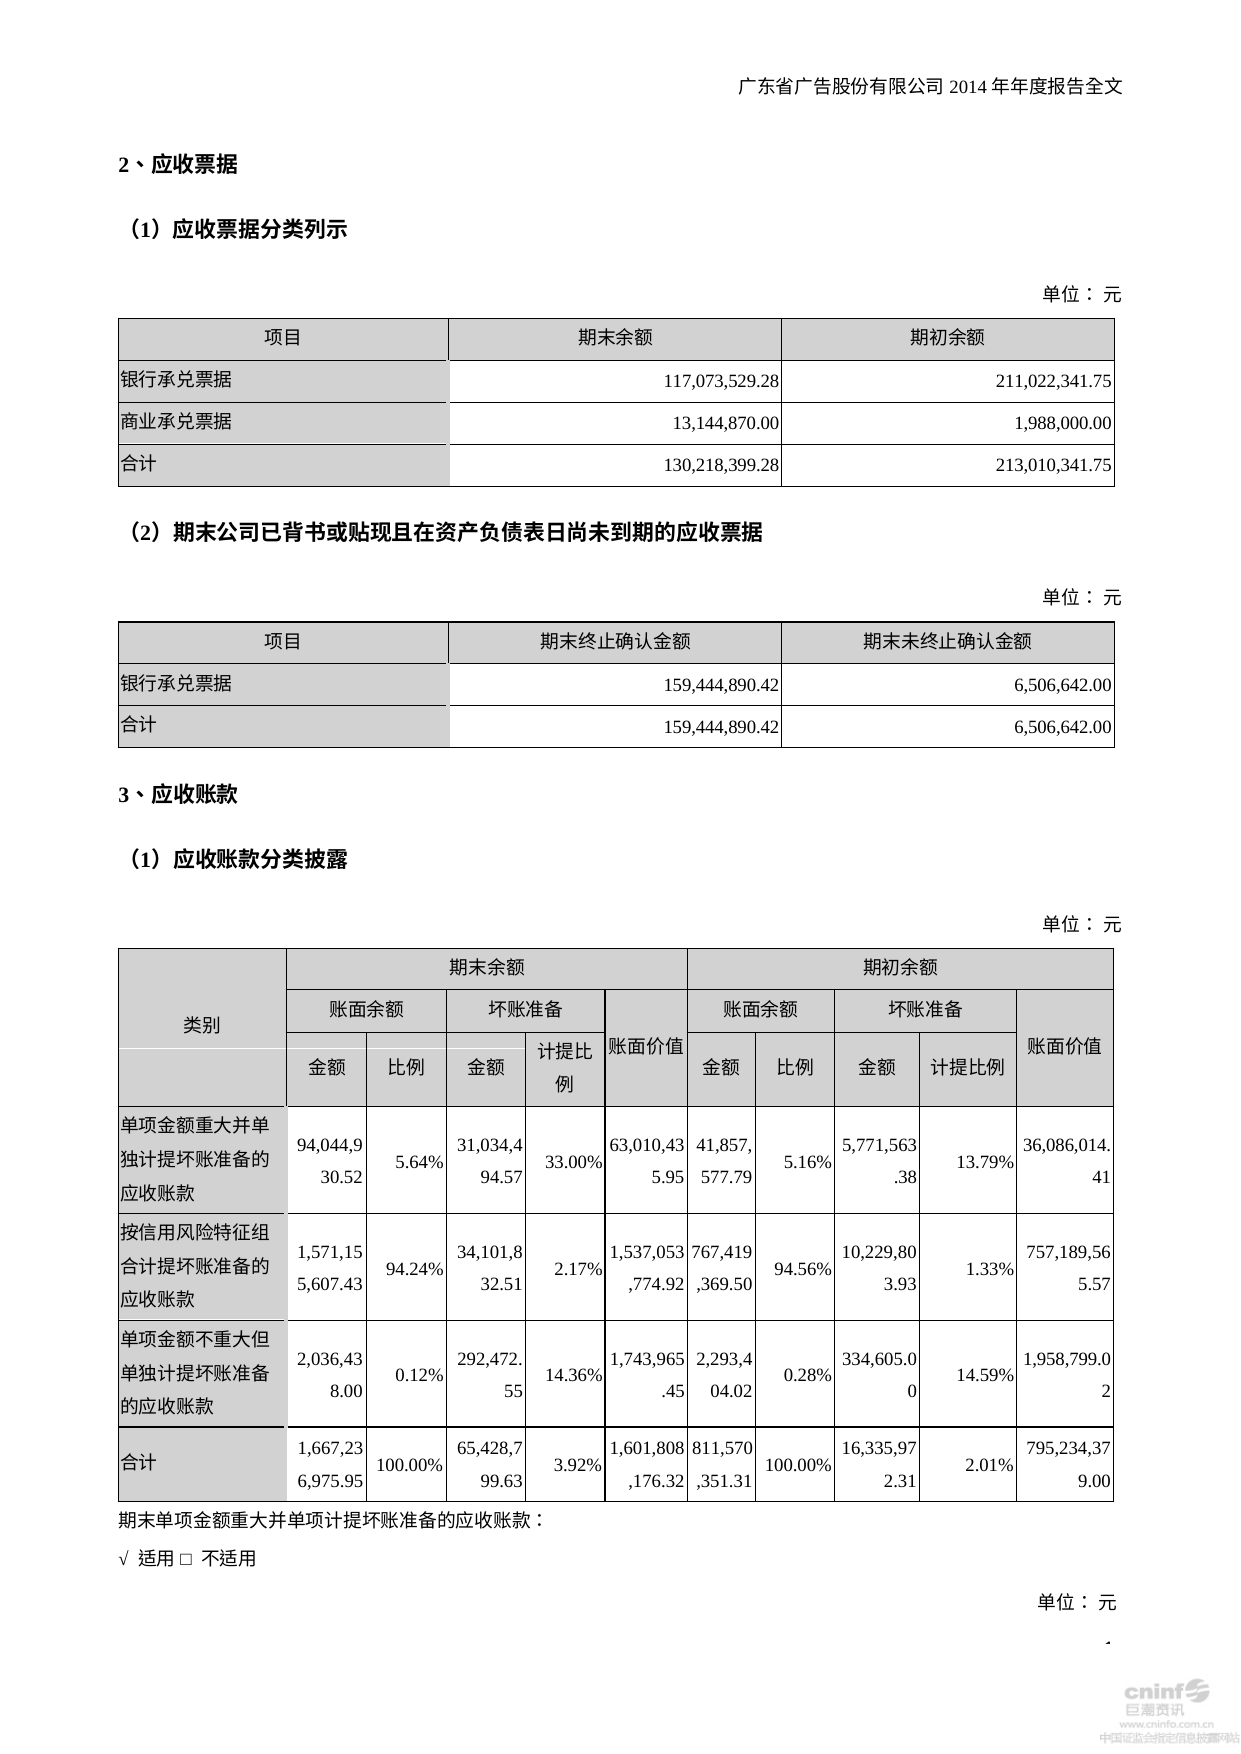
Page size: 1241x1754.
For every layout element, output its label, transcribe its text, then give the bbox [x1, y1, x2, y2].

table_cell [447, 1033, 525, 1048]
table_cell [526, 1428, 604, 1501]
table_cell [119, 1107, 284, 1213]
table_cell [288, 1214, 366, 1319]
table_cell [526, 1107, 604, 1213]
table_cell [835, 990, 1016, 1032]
text 期末单项金额重大并单项计提坏账准备的应收账款： [118, 1507, 551, 1533]
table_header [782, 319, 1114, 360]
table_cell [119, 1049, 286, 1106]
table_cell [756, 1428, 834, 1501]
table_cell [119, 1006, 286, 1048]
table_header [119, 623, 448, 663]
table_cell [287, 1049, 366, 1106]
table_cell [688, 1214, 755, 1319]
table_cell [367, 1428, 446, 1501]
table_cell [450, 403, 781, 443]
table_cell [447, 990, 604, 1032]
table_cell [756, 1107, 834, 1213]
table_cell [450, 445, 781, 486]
subtitle 2、应收票据 [118, 149, 1123, 179]
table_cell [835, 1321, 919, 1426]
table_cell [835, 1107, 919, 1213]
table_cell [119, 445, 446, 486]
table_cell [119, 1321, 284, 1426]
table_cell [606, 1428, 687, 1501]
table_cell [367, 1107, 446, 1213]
text 单位： 元 [102, 281, 1122, 307]
subtitle （1）应收票据分类列示 [118, 214, 1123, 244]
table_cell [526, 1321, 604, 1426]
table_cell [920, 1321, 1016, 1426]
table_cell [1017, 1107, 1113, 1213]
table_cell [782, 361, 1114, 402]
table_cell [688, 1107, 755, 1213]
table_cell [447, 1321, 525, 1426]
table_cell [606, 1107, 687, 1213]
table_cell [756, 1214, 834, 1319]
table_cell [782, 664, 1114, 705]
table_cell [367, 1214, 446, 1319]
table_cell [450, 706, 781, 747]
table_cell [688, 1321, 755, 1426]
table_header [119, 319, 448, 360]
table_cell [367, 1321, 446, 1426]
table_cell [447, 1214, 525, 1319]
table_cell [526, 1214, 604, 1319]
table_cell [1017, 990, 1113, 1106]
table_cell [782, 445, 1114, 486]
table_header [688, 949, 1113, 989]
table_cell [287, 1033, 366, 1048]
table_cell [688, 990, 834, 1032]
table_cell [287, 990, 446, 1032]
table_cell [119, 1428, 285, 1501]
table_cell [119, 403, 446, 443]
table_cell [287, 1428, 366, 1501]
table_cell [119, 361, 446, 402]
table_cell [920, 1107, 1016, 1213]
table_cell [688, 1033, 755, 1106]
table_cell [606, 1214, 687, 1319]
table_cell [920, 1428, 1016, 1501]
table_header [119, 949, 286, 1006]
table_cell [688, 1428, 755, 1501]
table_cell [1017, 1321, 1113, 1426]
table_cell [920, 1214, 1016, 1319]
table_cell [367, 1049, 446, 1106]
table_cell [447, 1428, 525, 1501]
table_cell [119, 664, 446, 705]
text 单位： 元 [1037, 1589, 1240, 1615]
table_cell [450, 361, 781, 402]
subtitle （1）应收账款分类披露 [118, 844, 1123, 873]
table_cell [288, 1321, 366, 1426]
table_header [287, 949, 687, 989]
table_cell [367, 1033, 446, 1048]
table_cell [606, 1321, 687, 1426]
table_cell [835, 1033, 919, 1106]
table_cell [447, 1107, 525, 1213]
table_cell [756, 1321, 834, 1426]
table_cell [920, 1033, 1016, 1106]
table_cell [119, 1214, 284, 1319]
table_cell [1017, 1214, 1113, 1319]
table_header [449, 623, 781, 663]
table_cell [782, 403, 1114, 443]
text √ 适用 □ 不适用 [118, 1545, 551, 1571]
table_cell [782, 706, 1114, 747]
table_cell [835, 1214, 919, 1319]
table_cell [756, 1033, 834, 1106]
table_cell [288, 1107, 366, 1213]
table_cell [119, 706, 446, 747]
picture [1099, 1673, 1241, 1754]
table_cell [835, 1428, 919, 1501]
text 单位： 元 [102, 585, 1122, 610]
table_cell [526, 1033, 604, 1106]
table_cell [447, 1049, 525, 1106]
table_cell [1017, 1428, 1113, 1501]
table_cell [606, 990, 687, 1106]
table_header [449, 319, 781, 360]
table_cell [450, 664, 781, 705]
subtitle 3、应收账款 [118, 779, 1123, 809]
subtitle （2）期末公司已背书或贴现且在资产负债表日尚未到期的应收票据 [118, 517, 1123, 547]
text 单位： 元 [102, 911, 1122, 937]
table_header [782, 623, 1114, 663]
